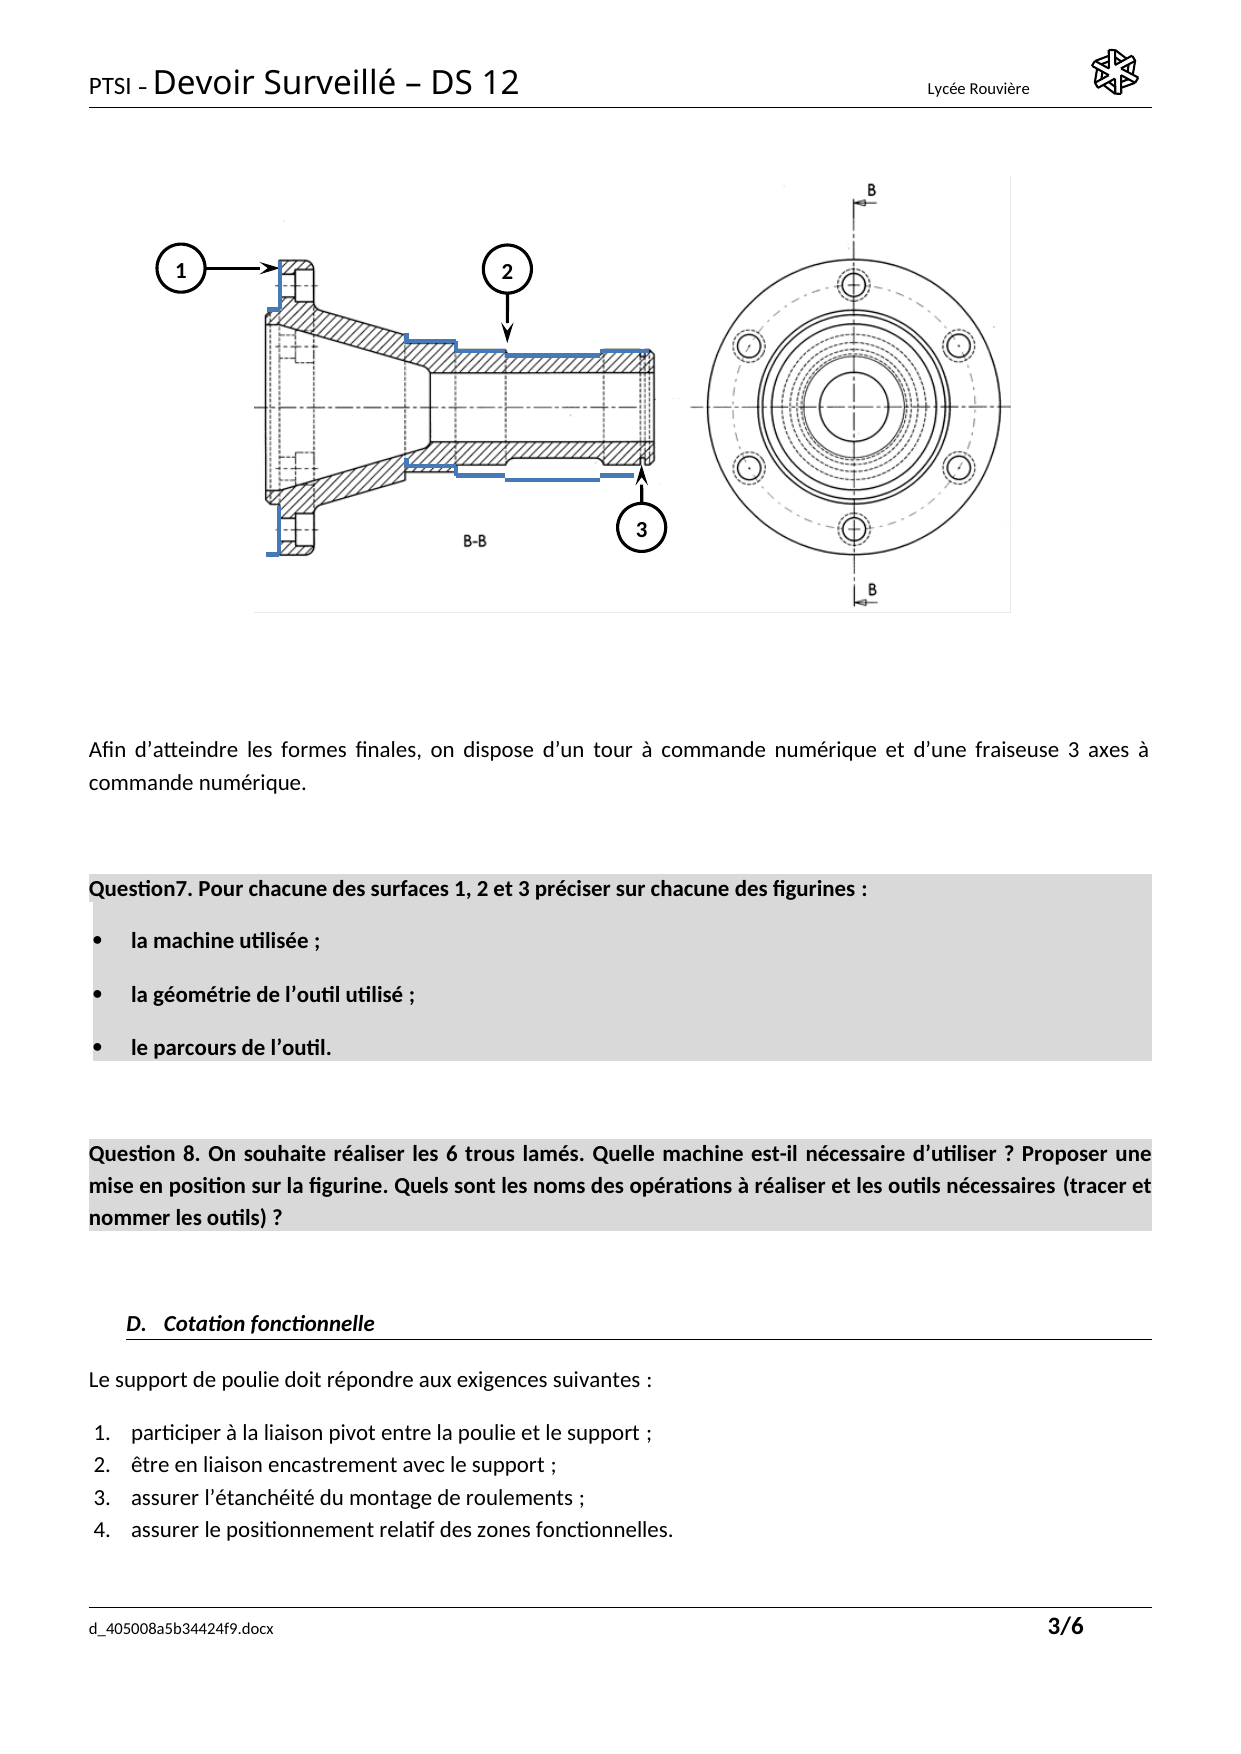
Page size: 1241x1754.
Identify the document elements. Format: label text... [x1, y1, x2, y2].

list être en liaison encastrement avec le support ; [93, 1451, 1152, 1478]
subtitle la machine utilisée ; [93, 927, 1152, 955]
subtitle le parcours de l’outil. [93, 1033, 1152, 1061]
subtitle Question 8. On souhaite réaliser les 6 trous lamés. Quelle machine est-il nécessaire d’utiliser ? Proposer une mise en position sur la figurine. Quels sont les noms des opérations à réaliser et les outils nécessaires (tracer et nommer les outils) ? [89, 1139, 1152, 1231]
list Cotation fonctionnelle [126, 1309, 1152, 1339]
text Afin d’atteindre les formes finales, on dispose d’un tour à commande numérique et d’une fraiseuse 3 axes à commande numérique. [89, 735, 1152, 796]
text Le support de poulie doit répondre aux exigences suivantes : [89, 1365, 1152, 1393]
picture [254, 176, 1012, 614]
subtitle la géométrie de l’outil utilisé ; [93, 980, 1152, 1008]
list assurer l’étanchéité du montage de roulements ; [93, 1483, 1152, 1511]
list assurer le positionnement relatif des zones fonctionnelles. [93, 1515, 1152, 1543]
list participer à la liaison pivot entre la poulie et le support ; [93, 1418, 1152, 1446]
subtitle Question7. Pour chacune des surfaces 1, 2 et 3 préciser sur chacune des figurines : [89, 874, 1152, 902]
